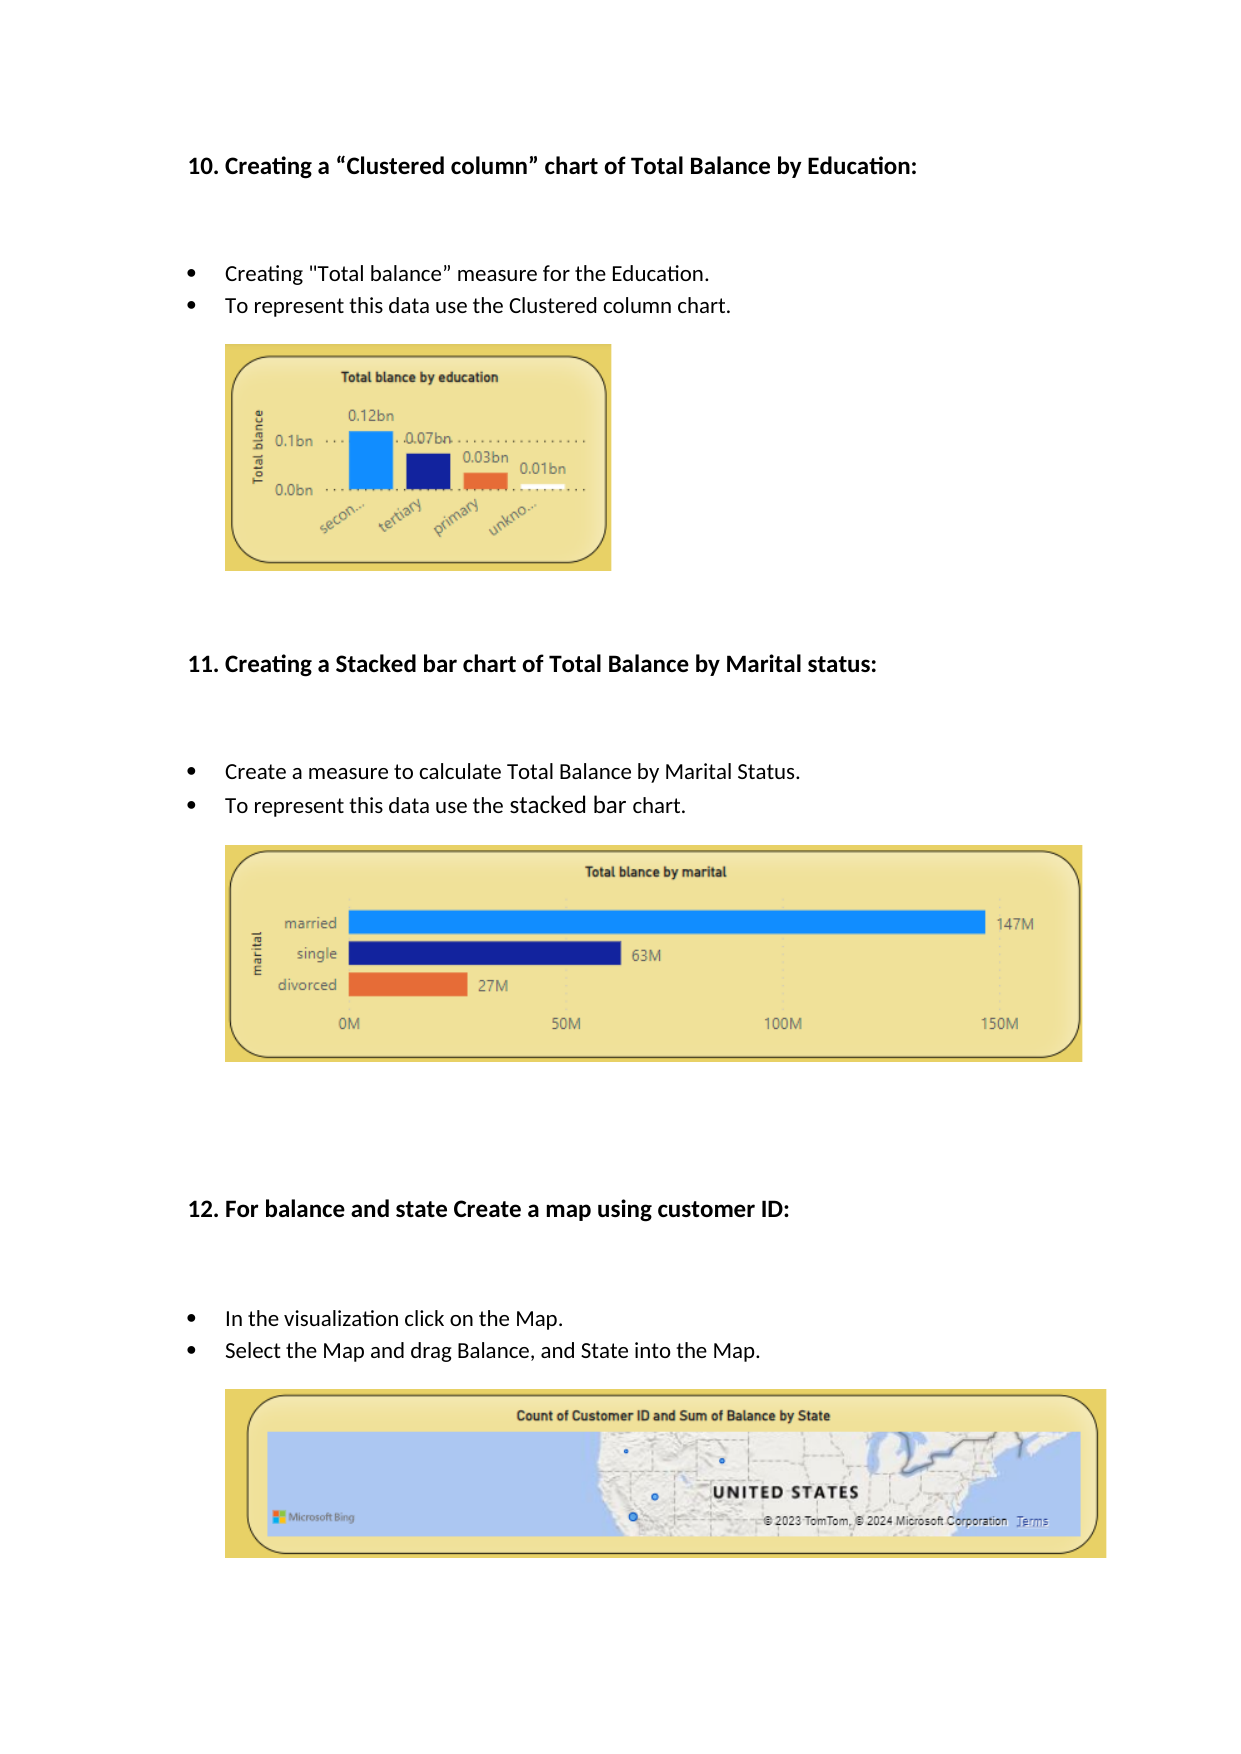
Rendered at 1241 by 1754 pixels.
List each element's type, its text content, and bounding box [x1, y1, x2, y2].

list To represent this data use the Clustered column chart. [187, 291, 1090, 319]
list For balance and state Create a map using customer ID: [187, 1193, 1090, 1223]
list To represent this data use the stacked bar chart. [187, 789, 1090, 820]
picture [225, 1389, 1107, 1558]
picture [225, 344, 612, 571]
list In the visualization click on the Map. [187, 1304, 1090, 1332]
list Creating a Stacked bar chart of Total Balance by Marital status: [187, 648, 1090, 679]
picture [225, 845, 1083, 1062]
list Creating "Total balance” measure for the Education. [187, 259, 1090, 287]
list Select the Map and drag Balance, and State into the Map. [187, 1337, 1090, 1364]
list Creating a “Clustered column” chart of Total Balance by Education: [187, 150, 1090, 181]
list Create a measure to calculate Total Balance by Marital Status. [187, 757, 1090, 785]
